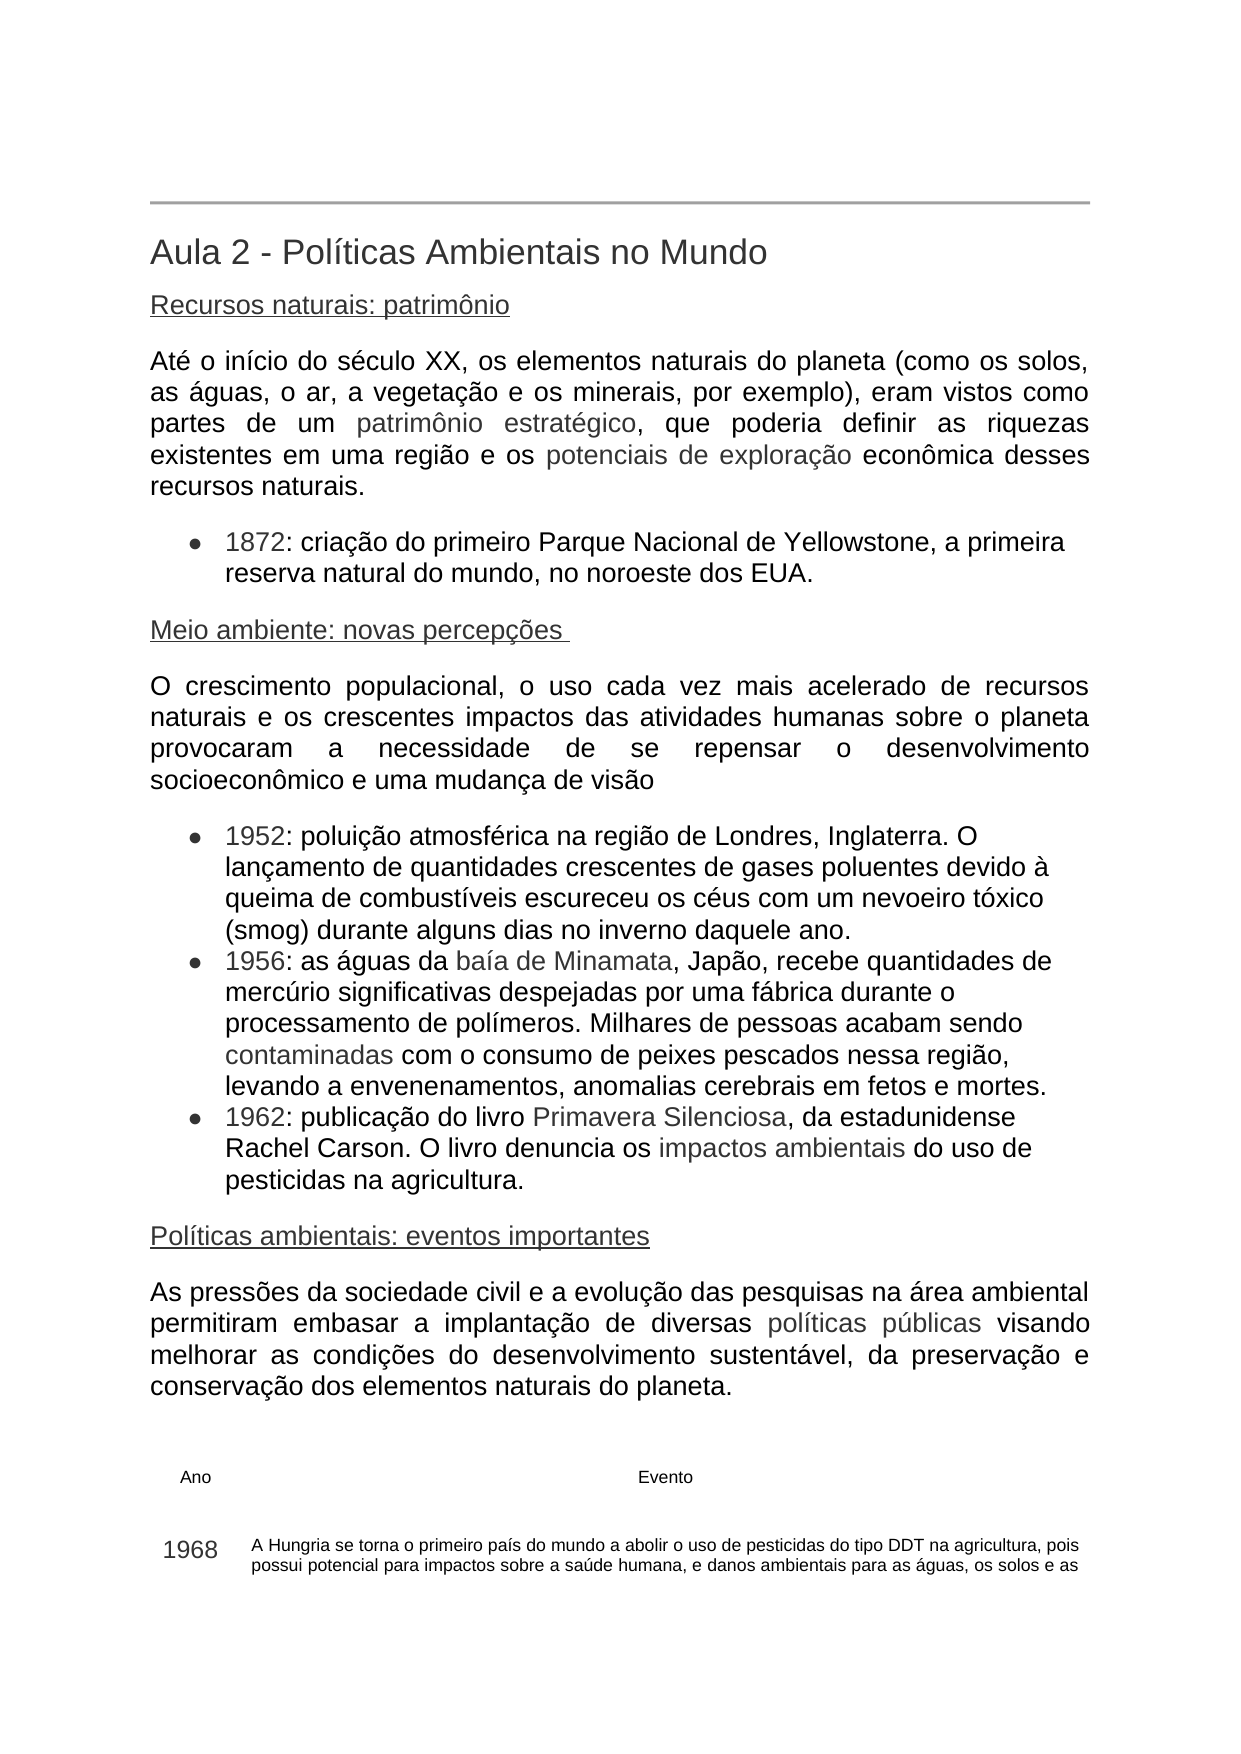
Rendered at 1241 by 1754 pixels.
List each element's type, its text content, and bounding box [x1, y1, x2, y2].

table_header Evento [239, 1456, 1090, 1524]
text Meio ambiente: novas percepções [150, 614, 1090, 645]
list 1956: as águas da baía de Minamata, Japão, recebe quantidades de mercúrio significativas despejadas por uma fábrica durante o processamento de polímeros. Milhares de pessoas acabam sendo contaminadas com o consumo de peixes pescados nessa região, levando a envenenamentos, anomalias cerebrais em fetos e mortes. [187, 945, 1090, 1101]
text Políticas ambientais: eventos importantes [150, 1220, 1090, 1251]
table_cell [239, 1524, 1090, 1604]
text Até o início do século XX, os elementos naturais do planeta (como os solos, as águas, o ar, a vegetação e os minerais, por exemplo), eram vistos como partes de um patrimônio estratégico, que poderia definir as riquezas existentes em uma região e os potenciais de exploração econômica desses recursos naturais. [150, 345, 1090, 501]
table_header Ano [150, 1456, 239, 1524]
table_cell 1968 [150, 1524, 239, 1604]
list 1952: poluição atmosférica na região de Londres, Inglaterra. O lançamento de quantidades crescentes de gases poluentes devido à queima de combustíveis escureceu os céus com um nevoeiro tóxico (smog) durante alguns dias no inverno daquele ano. [187, 820, 1090, 945]
subtitle Aula 2 - Políticas Ambientais no Mundo [150, 232, 1090, 272]
text Recursos naturais: patrimônio [150, 289, 1090, 320]
list 1872: criação do primeiro Parque Nacional de Yellowstone, a primeira reserva natural do mundo, no noroeste dos EUA. [187, 526, 1090, 589]
text O crescimento populacional, o uso cada vez mais acelerado de recursos naturais e os crescentes impactos das atividades humanas sobre o planeta provocaram a necessidade de se repensar o desenvolvimento socioeconômico e uma mudança de visão [150, 670, 1090, 795]
text As pressões da sociedade civil e a evolução das pesquisas na área ambiental permitiram embasar a implantação de diversas políticas públicas visando melhorar as condições do desenvolvimento sustentável, da preservação e conservação dos elementos naturais do planeta. [150, 1276, 1090, 1401]
list 1962: publicação do livro Primavera Silenciosa, da estadunidense Rachel Carson. O livro denuncia os impactos ambientais do uso de pesticidas na agricultura. [187, 1101, 1090, 1195]
